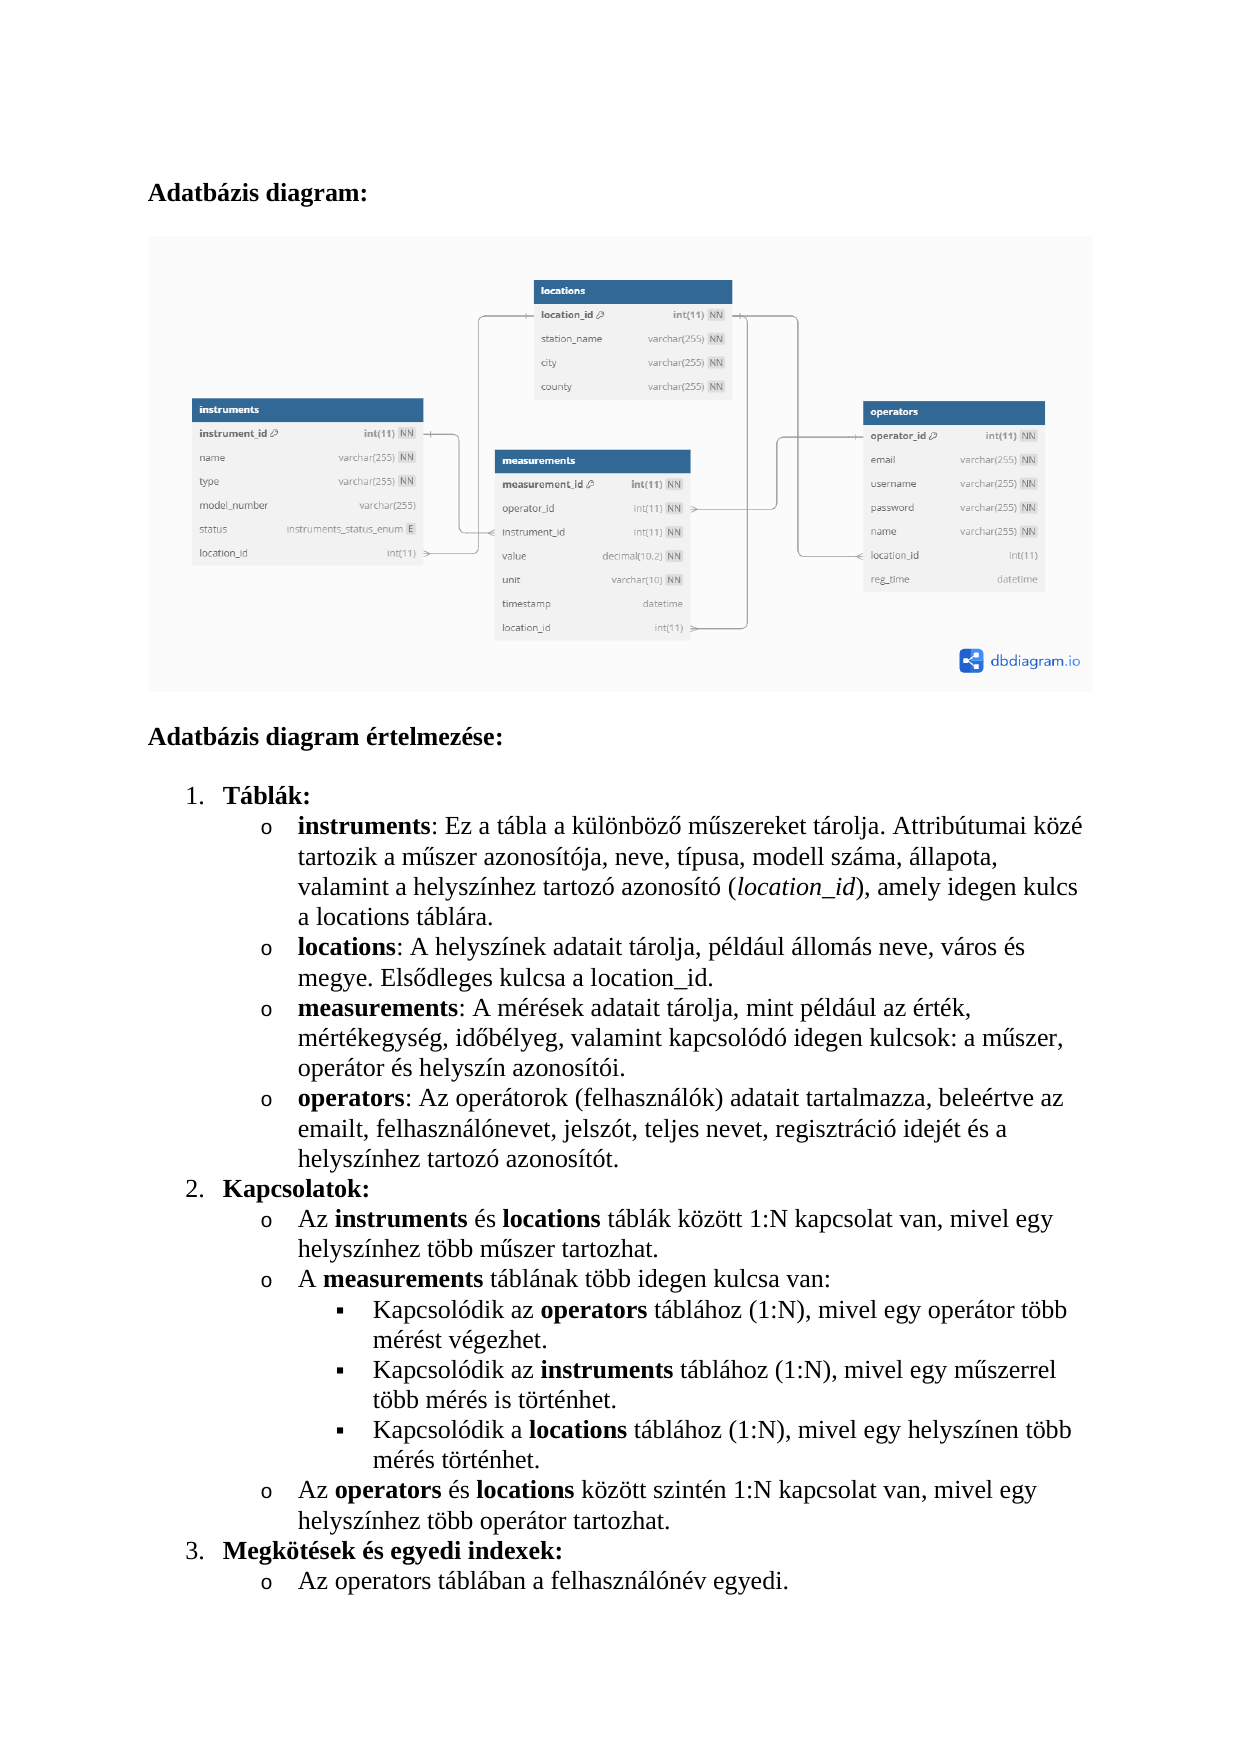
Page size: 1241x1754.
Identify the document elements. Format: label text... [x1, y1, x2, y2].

list Az operators és locations között szintén 1:N kapcsolat van, mivel egy helyszínhez több operátor tartozhat. [260, 1474, 1093, 1535]
list Táblák: [185, 780, 1093, 810]
list Az instruments és locations táblák között 1:N kapcsolat van, mivel egy helyszínhez több műszer tartozhat. [260, 1203, 1093, 1263]
list Kapcsolatok: [185, 1173, 1093, 1203]
list instruments: Ez a tábla a különböző műszereket tárolja. Attribútumai közé tartozik a műszer azonosítója, neve, típusa, modell száma, állapota, valamint a helyszínhez tartozó azonosító (location_id), amely idegen kulcs a locations táblára. [260, 810, 1093, 931]
text Adatbázis diagram: [148, 177, 1093, 207]
list Kapcsolódik az operators táblához (1:N), mivel egy operátor több mérést végezhet. [335, 1294, 1093, 1354]
text Adatbázis diagram értelmezése: [148, 721, 1093, 751]
list A measurements táblának több idegen kulcsa van: [260, 1263, 1093, 1294]
list Kapcsolódik az instruments táblához (1:N), mivel egy műszerrel több mérés is történhet. [335, 1354, 1093, 1414]
list operators: Az operátorok (felhasználók) adatait tartalmazza, beleértve az emailt, felhasználónevet, jelszót, teljes nevet, regisztráció idejét és a helyszínhez tartozó azonosítót. [260, 1082, 1093, 1173]
list measurements: A mérések adatait tárolja, mint például az érték, mértékegység, időbélyeg, valamint kapcsolódó idegen kulcsok: a műszer, operátor és helyszín azonosítói. [260, 992, 1093, 1082]
list locations: A helyszínek adatait tárolja, például állomás neve, város és megye. Elsődleges kulcsa a location_id. [260, 931, 1093, 992]
list Megkötések és egyedi indexek: [185, 1535, 1093, 1565]
list Kapcsolódik a locations táblához (1:N), mivel egy helyszínen több mérés történhet. [335, 1414, 1093, 1474]
picture [147, 236, 1093, 692]
list Az operators táblában a felhasználónév egyedi. [260, 1565, 1093, 1595]
